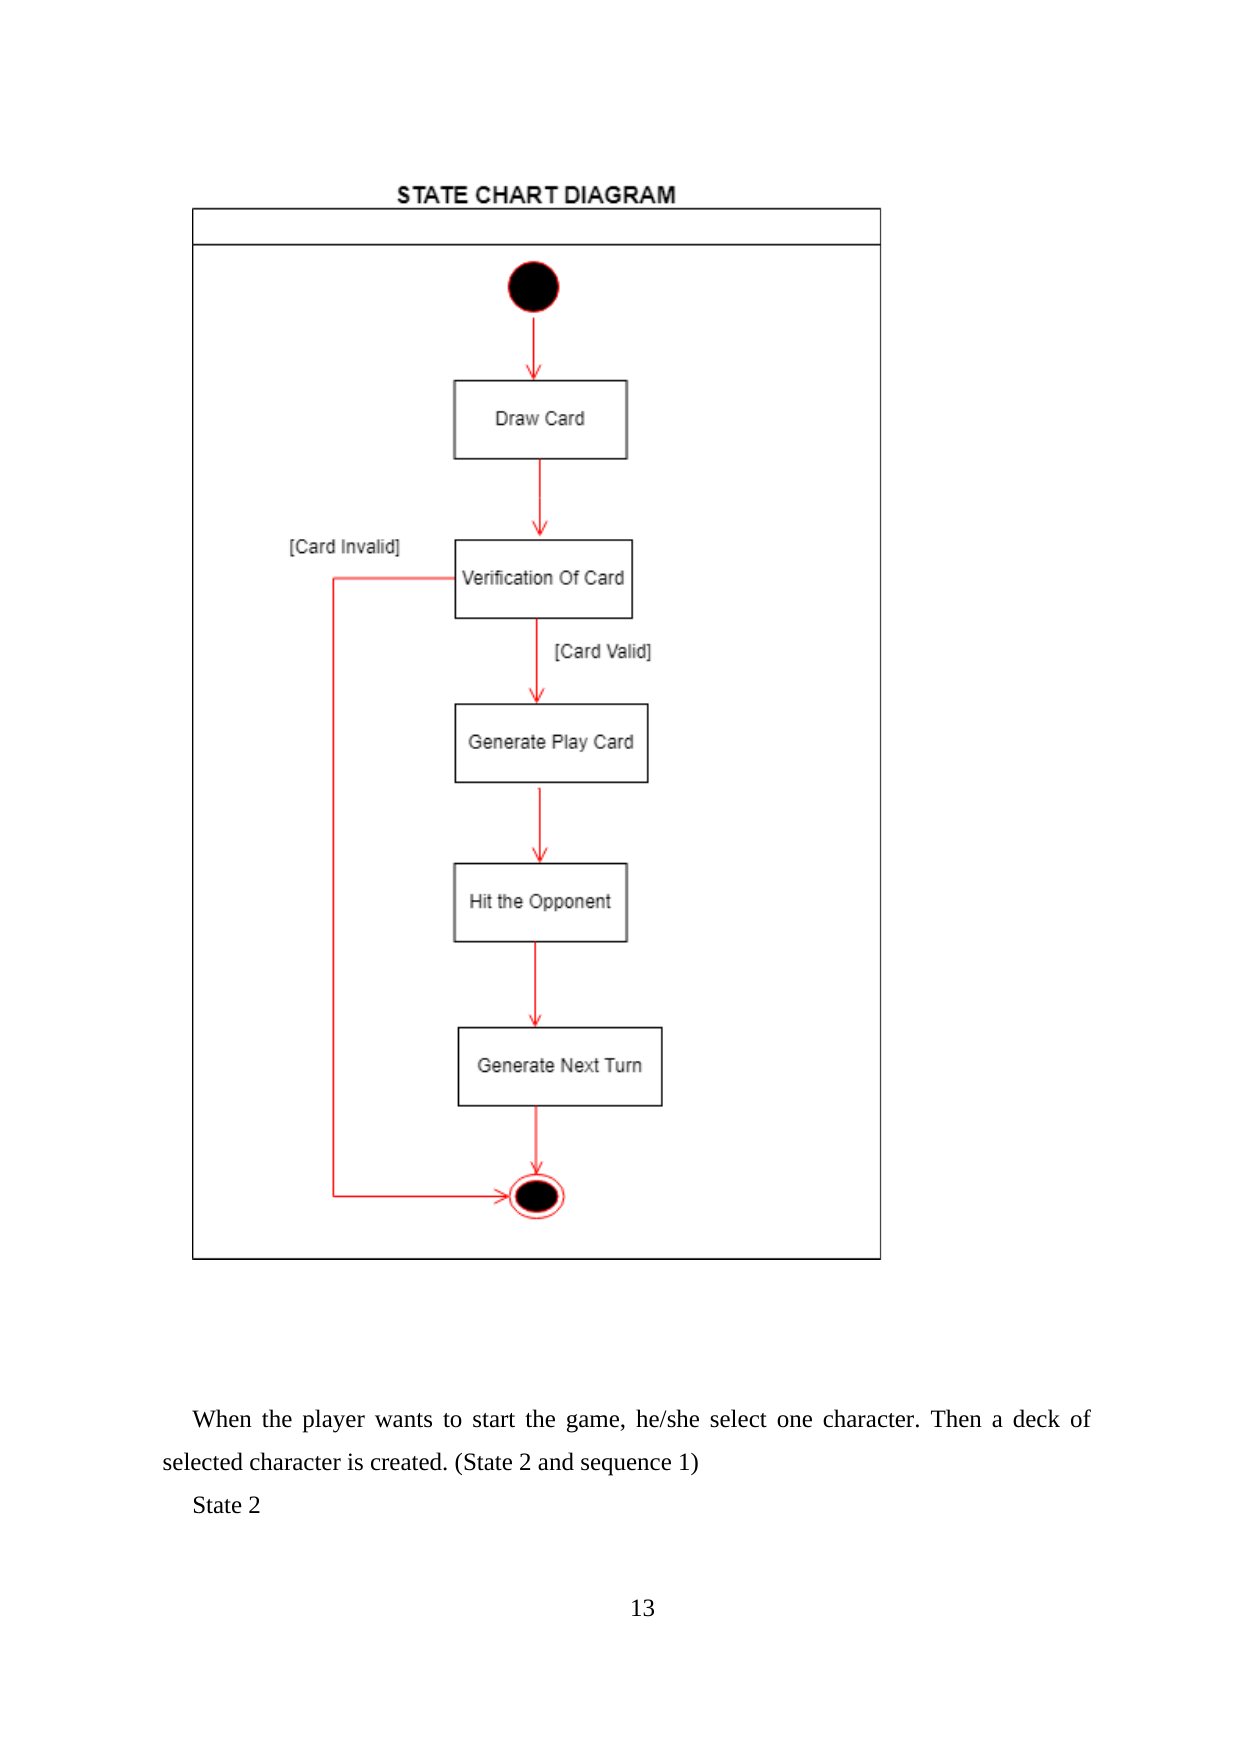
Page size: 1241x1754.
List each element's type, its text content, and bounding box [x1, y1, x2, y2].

text State 2 [162, 1490, 1092, 1519]
text When the player wants to start the game, he/she select one character. Then a deck of selected character is created. (State 2 and sequence 1) [162, 1404, 1092, 1476]
picture [192, 177, 882, 1260]
